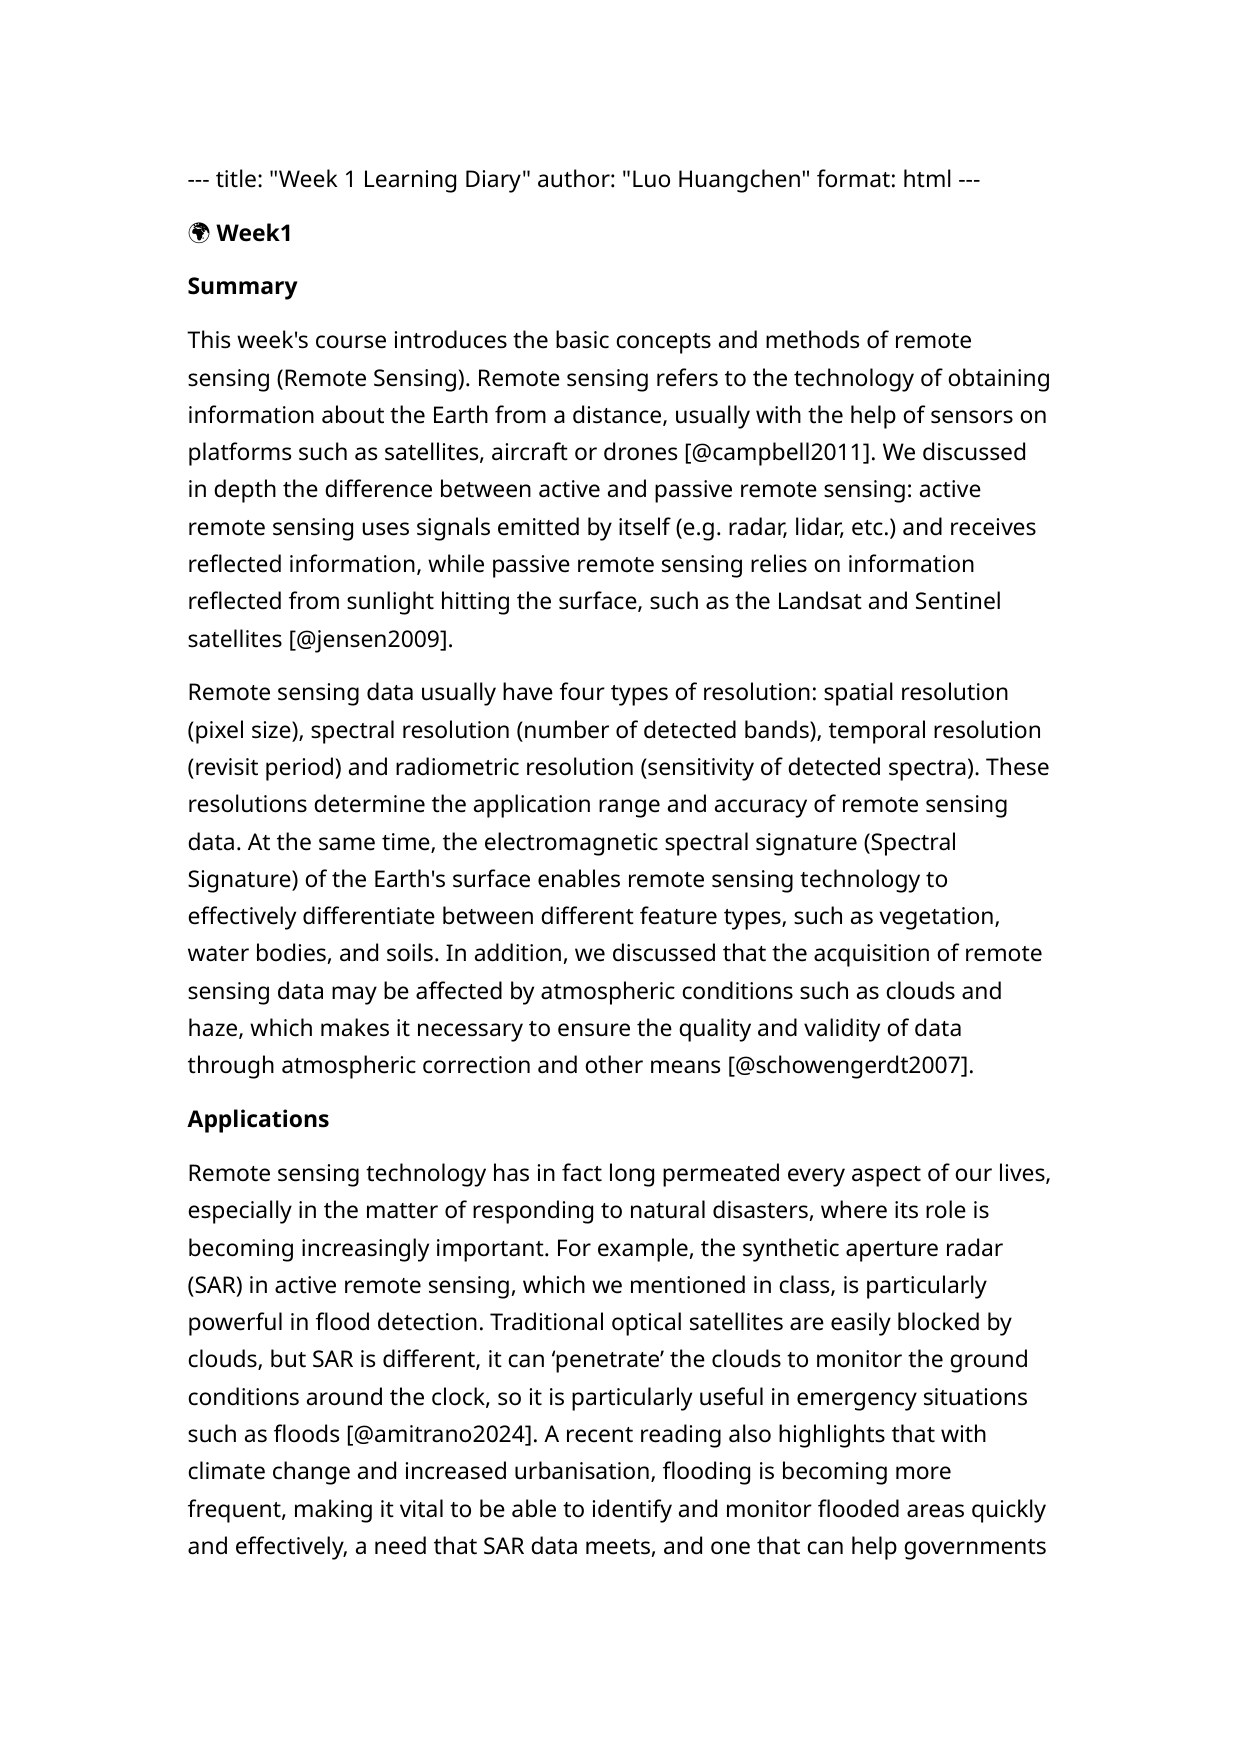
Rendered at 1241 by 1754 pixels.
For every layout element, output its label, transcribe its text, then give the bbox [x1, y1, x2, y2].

text 🌍 Week1 [187, 216, 1053, 248]
text --- title: "Week 1 Learning Diary" author: "Luo Huangchen" format: html --- [187, 162, 1053, 194]
text Remote sensing data usually have four types of resolution: spatial resolution (pixel size), spectral resolution (number of detected bands), temporal resolution (revisit period) and radiometric resolution (sensitivity of detected spectra). These resolutions determine the application range and accuracy of remote sensing data. At the same time, the electromagnetic spectral signature (Spectral Signature) of the Earth's surface enables remote sensing technology to effectively differentiate between different feature types, such as vegetation, water bodies, and soils. In addition, we discussed that the acquisition of remote sensing data may be affected by atmospheric conditions such as clouds and haze, which makes it necessary to ensure the quality and validity of data through atmospheric correction and other means [@schowengerdt2007]. [187, 676, 1053, 1081]
text Applications [187, 1102, 1053, 1135]
text Summary [187, 270, 1053, 302]
text This week's course introduces the basic concepts and methods of remote sensing (Remote Sensing). Remote sensing refers to the technology of obtaining information about the Earth from a distance, usually with the help of sensors on platforms such as satellites, aircraft or drones [@campbell2011]. We discussed in depth the difference between active and passive remote sensing: active remote sensing uses signals emitted by itself (e.g. radar, lidar, etc.) and receives reflected information, while passive remote sensing relies on information reflected from sunlight hitting the surface, such as the Landsat and Sentinel satellites [@jensen2009]. [187, 323, 1053, 654]
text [187, 1156, 1053, 1562]
